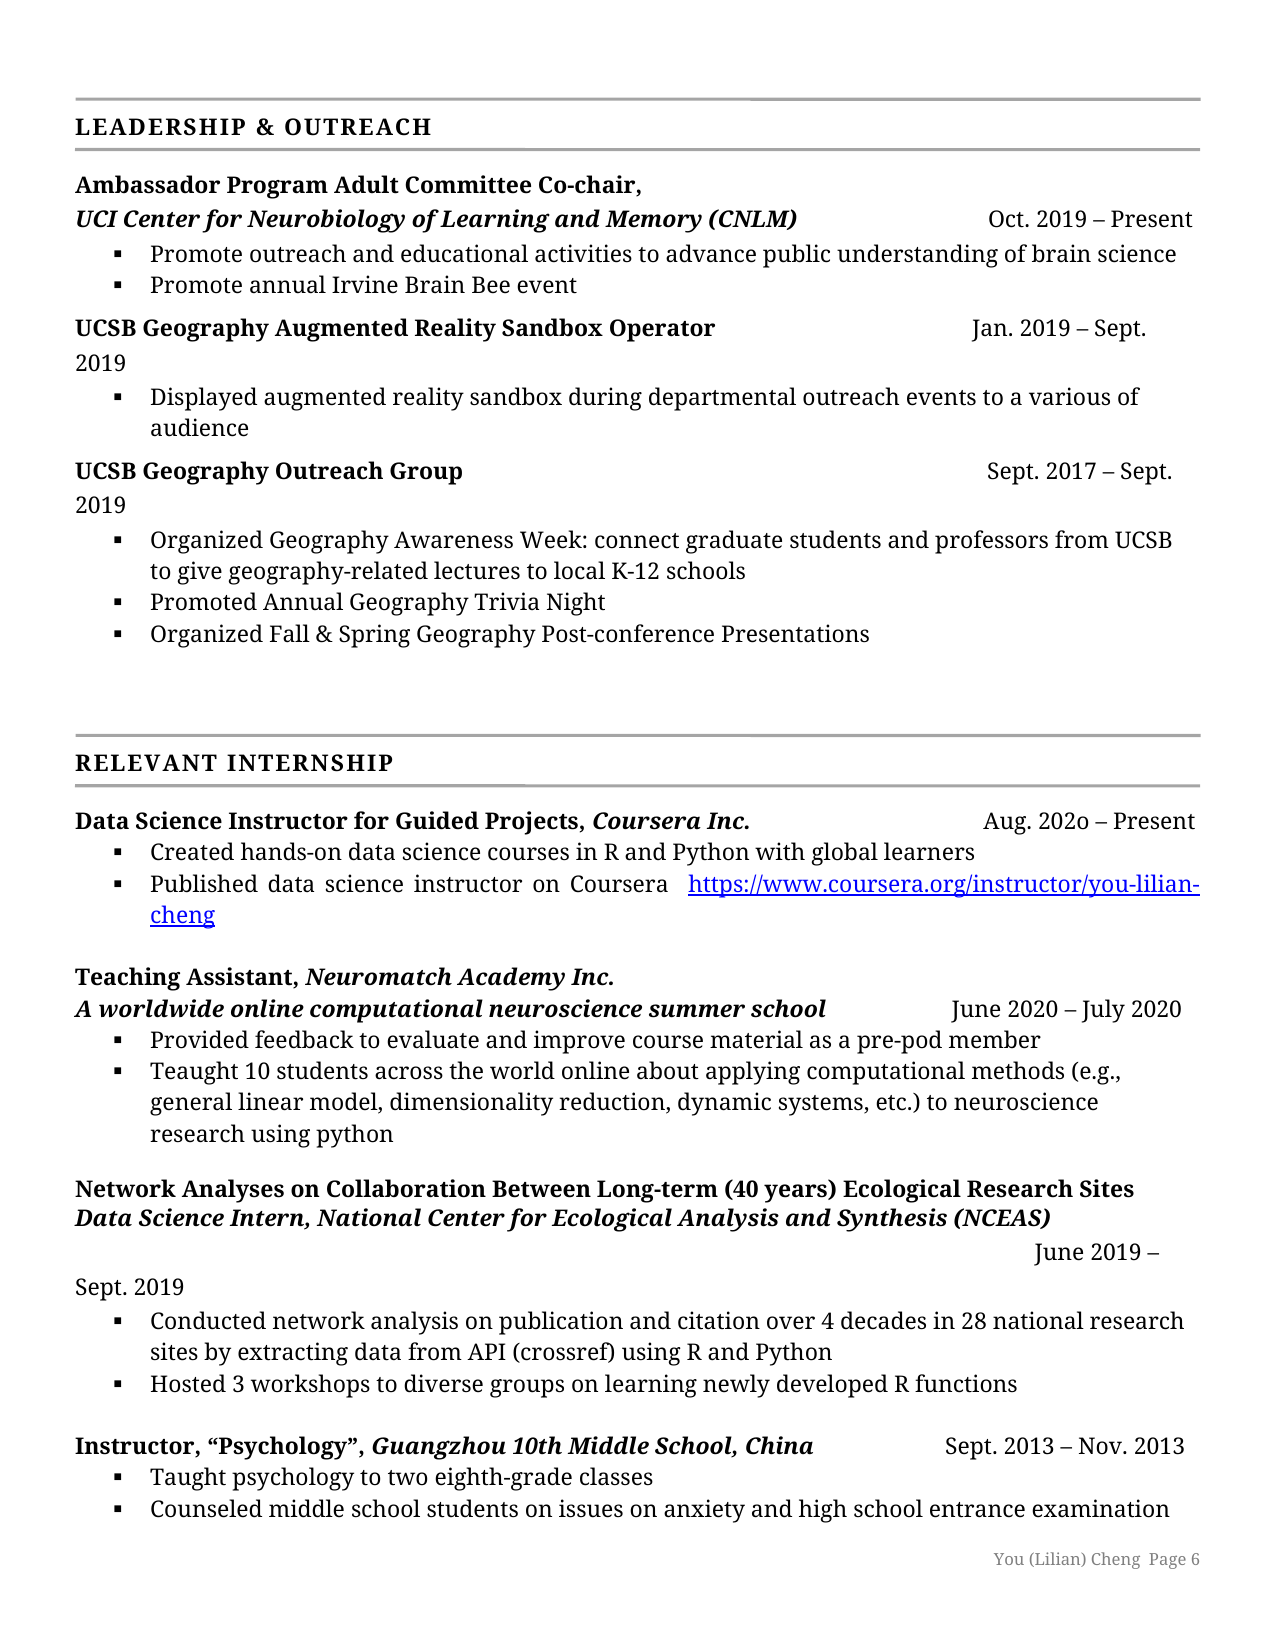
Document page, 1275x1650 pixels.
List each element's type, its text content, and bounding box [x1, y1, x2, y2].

list Created hands-on data science courses in R and Python with global learners [112, 836, 1200, 867]
text Instructor, “Psychology”, Guangzhou 10th Middle School, China Sept. 2013 – Nov. 2013 [75, 1430, 1200, 1461]
list Teaught 10 students across the world online about applying computational methods (e.g., general linear model, dimensionality reduction, dynamic systems, etc.) to neuroscience research using python [112, 1055, 1200, 1149]
text RELEVANT INTERNSHIP [75, 747, 1200, 778]
text UCI Center for Neurobiology of Learning and Memory (CNLM) Oct. 2019 – Present [75, 203, 1200, 234]
list Organized Geography Awareness Week: connect graduate students and professors from UCSB to give geography-related lectures to local K-12 schools [112, 524, 1200, 586]
text Data Science Intern, National Center for Ecological Analysis and Synthesis (NCEAS) [75, 1202, 1200, 1233]
text June 2019 – Sept. 2019 [75, 1236, 1200, 1302]
list Promote outreach and educational activities to advance public understanding of brain science [112, 237, 1200, 269]
list Promoted Annual Geography Trivia Night [112, 586, 1200, 617]
list Hosted 3 workshops to diverse groups on learning newly developed R functions [112, 1367, 1200, 1399]
list Published data science instructor on Coursera https://www.coursera.org/instructor/you-lilian-cheng [112, 867, 1200, 930]
text Ambassador Program Adult Committee Co-chair, [75, 169, 1200, 200]
list Provided feedback to evaluate and improve course material as a pre-pod member [112, 1024, 1200, 1055]
list Organized Fall & Spring Geography Post-conference Presentations [112, 617, 1200, 649]
text Network Analyses on Collaboration Between Long-term (40 years) Ecological Research Sites [75, 1180, 1200, 1202]
list Displayed augmented reality sandbox during departmental outreach events to a various of audience [112, 381, 1200, 444]
text LEADERSHIP & OUTREACH [75, 111, 1200, 142]
list Counseled middle school students on issues on anxiety and high school entrance examination [112, 1492, 1200, 1524]
text Teaching Assistant, Neuromatch Academy Inc. [75, 961, 1200, 992]
text Data Science Instructor for Guided Projects, Coursera Inc. Aug. 202o – Present [75, 805, 1200, 836]
list Taught psychology to two eighth-grade classes [112, 1461, 1200, 1492]
list Conducted network analysis on publication and citation over 4 decades in 28 national research sites by extracting data from API (crossref) using R and Python [112, 1305, 1200, 1367]
list Promote annual Irvine Brain Bee event [112, 269, 1200, 300]
text A worldwide online computational neuroscience summer school June 2020 – July 2020 [75, 992, 1200, 1024]
text UCSB Geography Augmented Reality Sandbox Operator Jan. 2019 – Sept. 2019 [75, 312, 1200, 378]
text UCSB Geography Outreach Group Sept. 2017 – Sept. 2019 [75, 455, 1200, 521]
